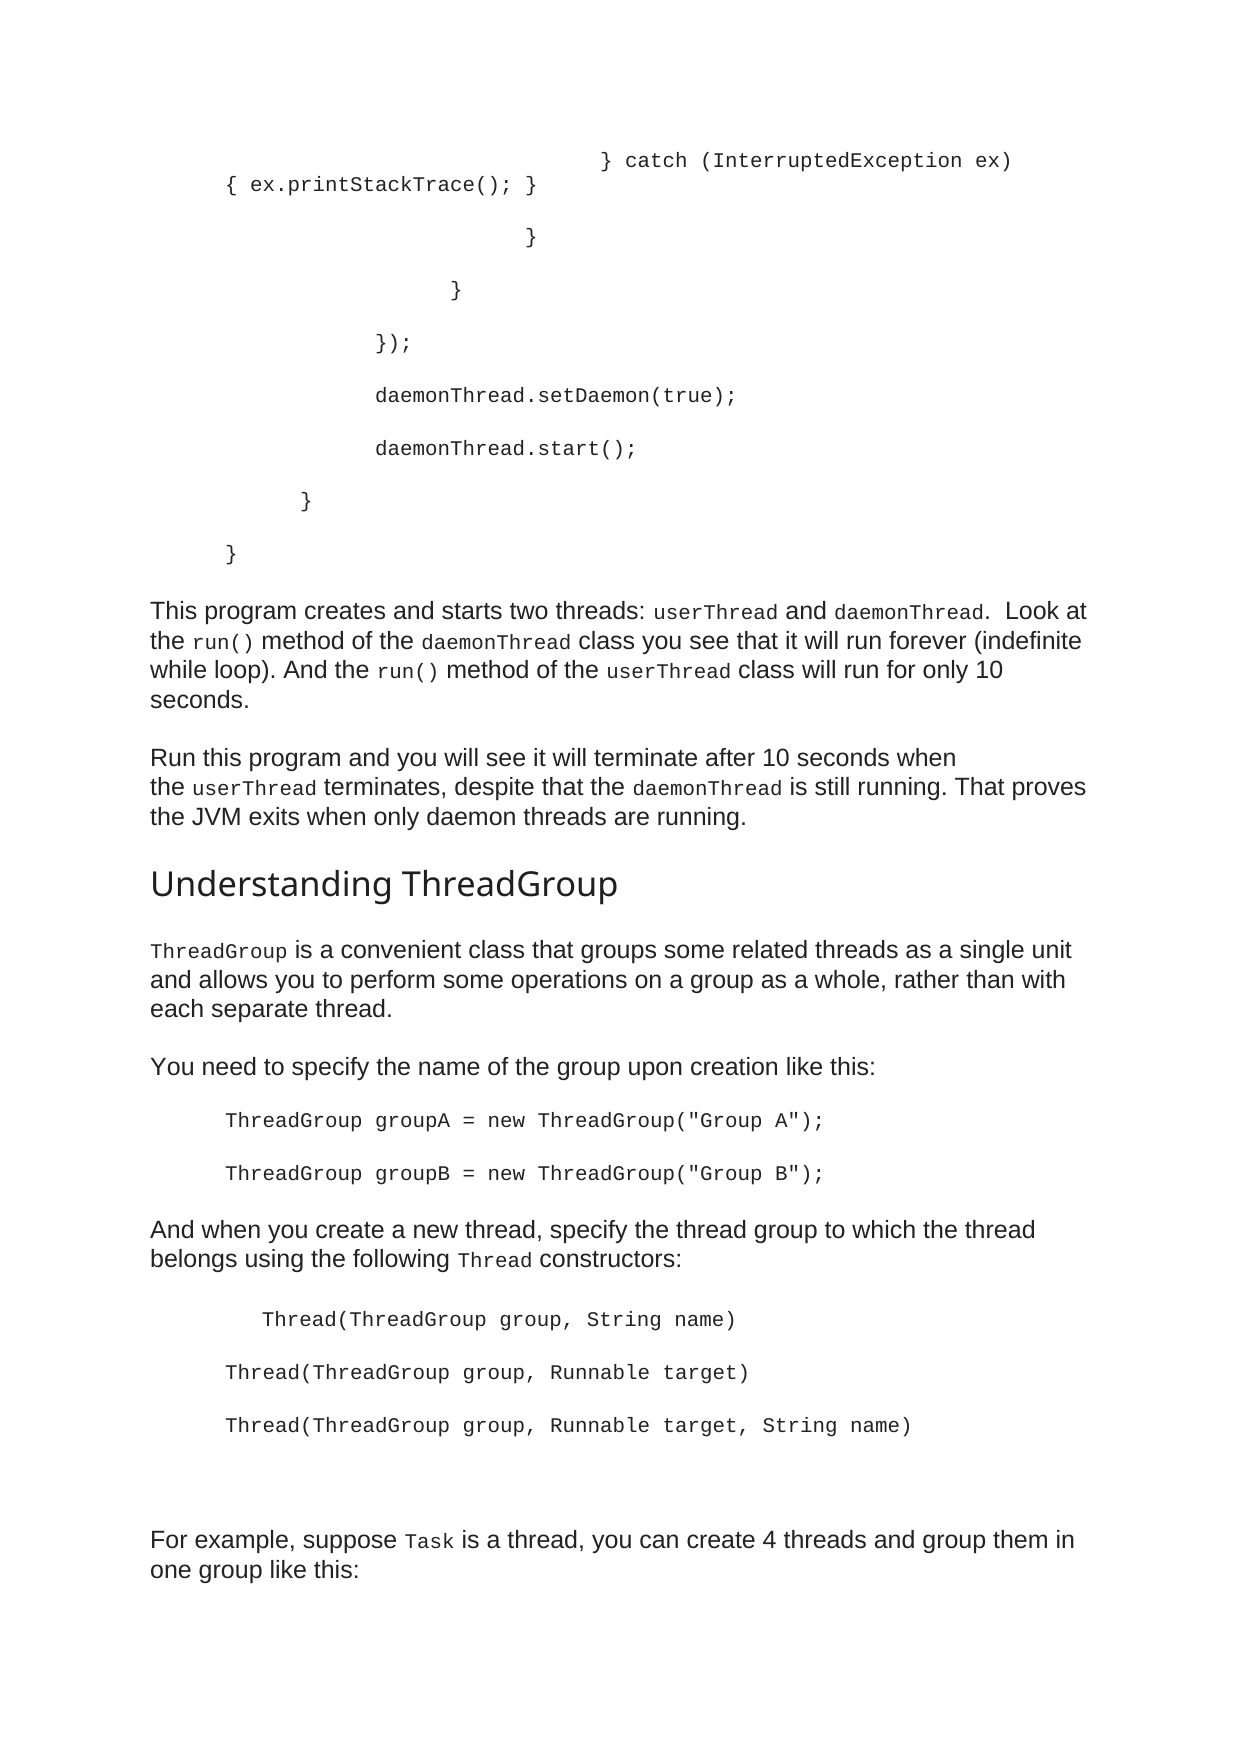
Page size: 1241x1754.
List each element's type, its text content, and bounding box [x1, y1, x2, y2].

text } catch (InterruptedException ex) { ex.printStackTrace(); } [225, 150, 1090, 197]
text ThreadGroup groupB = new ThreadGroup("Group B"); [225, 1163, 1090, 1186]
text } [225, 226, 1090, 250]
text ThreadGroup groupA = new ThreadGroup("Group A"); [225, 1110, 1090, 1133]
text daemonThread.start(); [225, 438, 1090, 461]
text Run this program and you will see it will terminate after 10 seconds when the userThread terminates, despite that the daemonThread is still running. That proves the JVM exits when only daemon threads are running. [150, 743, 1090, 830]
text } [225, 543, 1090, 567]
text }); [225, 332, 1090, 356]
text Understanding ThreadGroup [150, 859, 1090, 906]
text And when you create a new thread, specify the thread group to which the thread belongs using the following Thread constructors: [150, 1215, 1090, 1274]
text You need to specify the name of the group upon creation like this: [150, 1052, 1090, 1081]
text This program creates and starts two threads: userThread and daemonThread. Look at the run() method of the daemonThread class you see that it will run forever (indefinite while loop). And the run() method of the userThread class will run for only 10 seconds. [150, 596, 1090, 714]
text } [225, 491, 1090, 514]
text For example, suppose Task is a thread, you can create 4 threads and group them in one group like this: [150, 1525, 1090, 1584]
text daemonThread.setDaemon(true); [225, 385, 1090, 408]
text } [225, 279, 1090, 303]
text Thread(ThreadGroup group, Runnable target) [150, 1362, 1090, 1386]
text ThreadGroup is a convenient class that groups some related threads as a single unit and allows you to perform some operations on a group as a whole, rather than with each separate thread. [150, 936, 1090, 1023]
text Thread(ThreadGroup group, String name) [150, 1303, 1090, 1333]
text Thread(ThreadGroup group, Runnable target, String name) [150, 1415, 1090, 1438]
